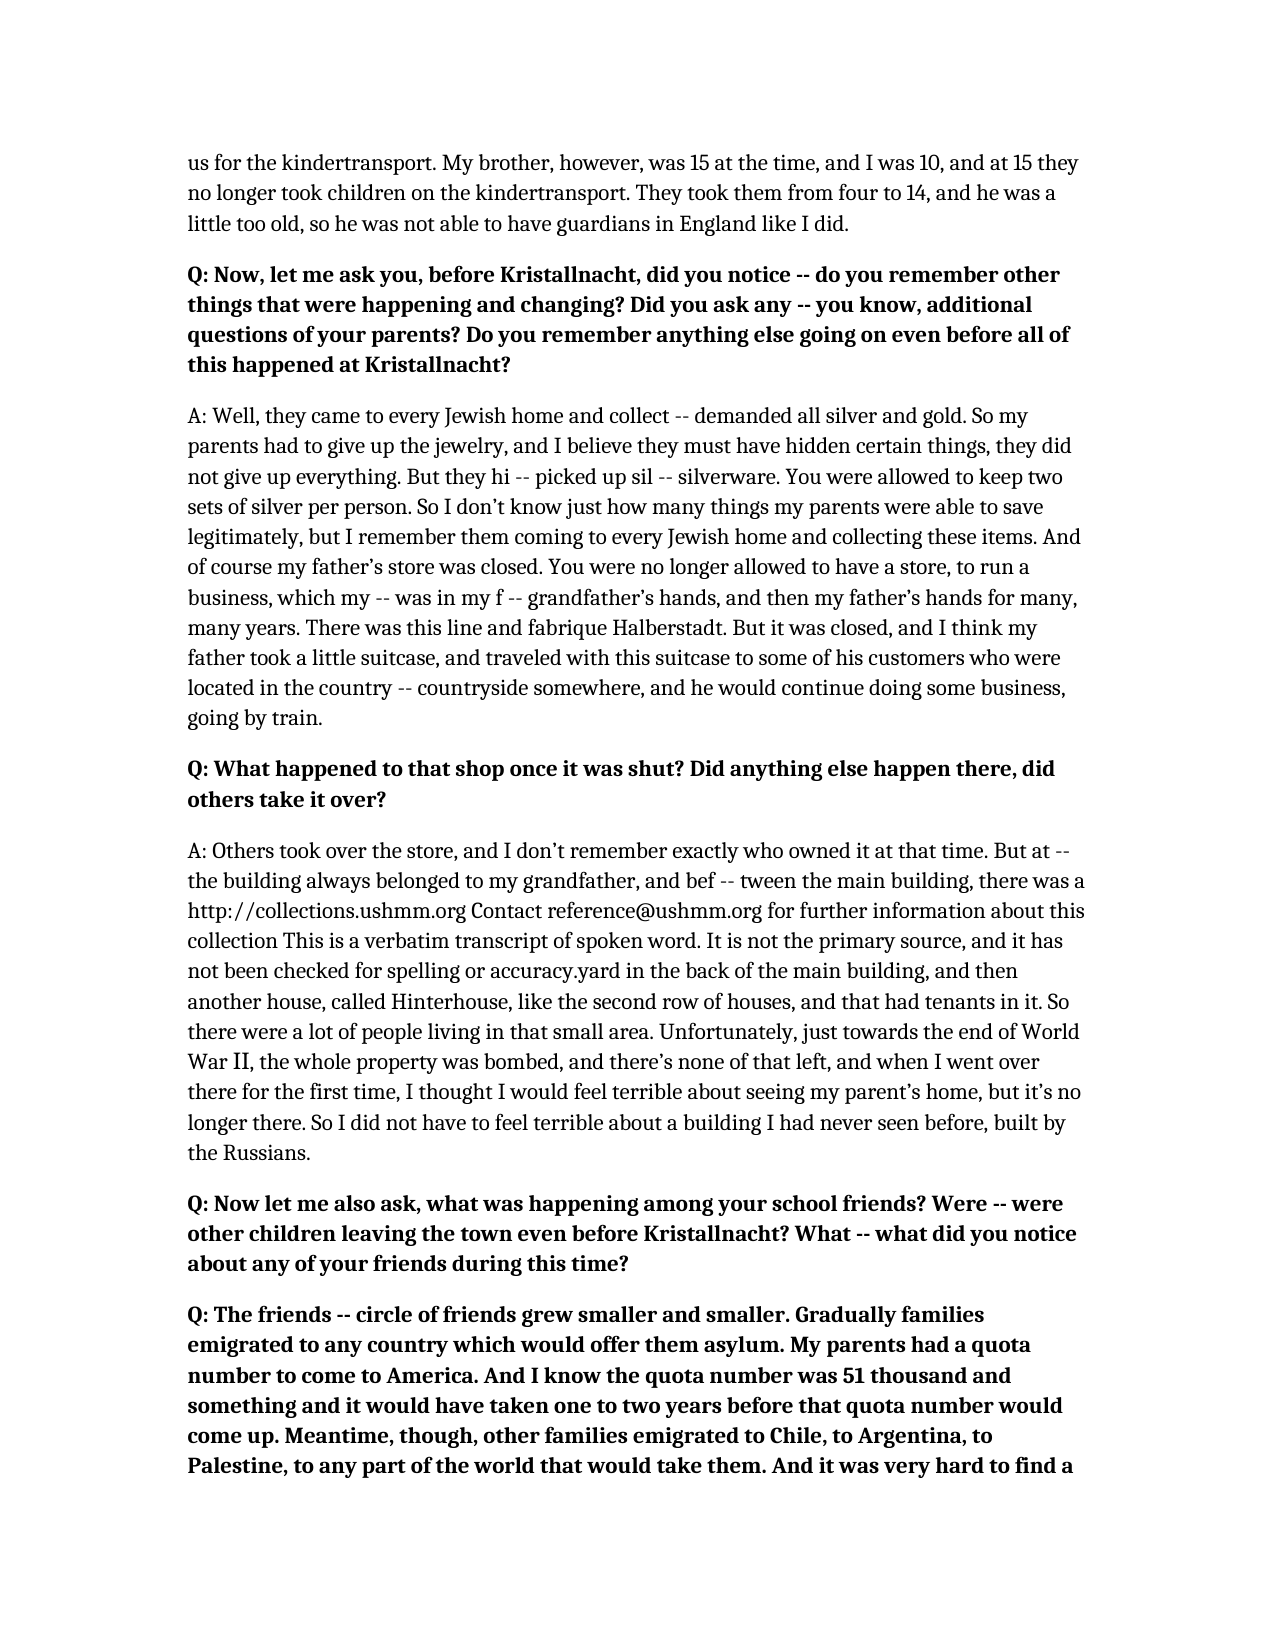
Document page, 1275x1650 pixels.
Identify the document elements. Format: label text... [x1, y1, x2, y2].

text A: Others took over the store, and I don’t remember exactly who owned it at that time. But at -- the building always belonged to my grandfather, and bef -- tween the main building, there was a http://collections.ushmm.org Contact reference@ushmm.org for further information about this collection This is a verbatim transcript of spoken word. It is not the primary source, and it has not been checked for spelling or accuracy.yard in the back of the main building, and then another house, called Hinterhouse, like the second row of houses, and that had tenants in it. So there were a lot of people living in that small area. Unfortunately, just towards the end of World War ІІ, the whole property was bombed, and there’s none of that left, and when I went over there for the first time, I thought I would feel terrible about seeing my parent’s home, but it’s no longer there. So I did not have to feel terrible about a building I had never seen before, built by the Russians. [187, 837, 1087, 1166]
text A: Well, they came to every Jewish home and collect -- demanded all silver and gold. So my parents had to give up the jewelry, and I believe they must have hidden certain things, they did not give up everything. But they hi -- picked up sil -- silverware. You were allowed to keep two sets of silver per person. So I don’t know just how many things my parents were able to save legitimately, but I remember them coming to every Jewish home and collecting these items. And of course my father’s store was closed. You were no longer allowed to have a store, to run a business, which my -- was in my f -- grandfather’s hands, and then my father’s hands for many, many years. There was this line and fabrique Halberstadt. But it was closed, and I think my father took a little suitcase, and traveled with this suitcase to some of his customers who were located in the country -- countryside somewhere, and he would continue doing some business, going by train. [187, 403, 1087, 732]
text Q: Now, let me ask you, before Kristallnacht, did you notice -- do you remember other things that were happening and changing? Did you ask any -- you know, additional questions of your parents? Do you remember anything else going on even before all of this happened at Kristallnacht? [187, 261, 1087, 378]
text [187, 150, 1087, 237]
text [187, 1302, 1087, 1479]
text Q: What happened to that shop once it was shut? Did anything else happen there, did others take it over? [187, 756, 1087, 813]
text Q: Now let me also ask, what was happening among your school friends? Were -- were other children leaving the town even before Kristallnacht? What -- what did you notice about any of your friends during this time? [187, 1191, 1087, 1277]
